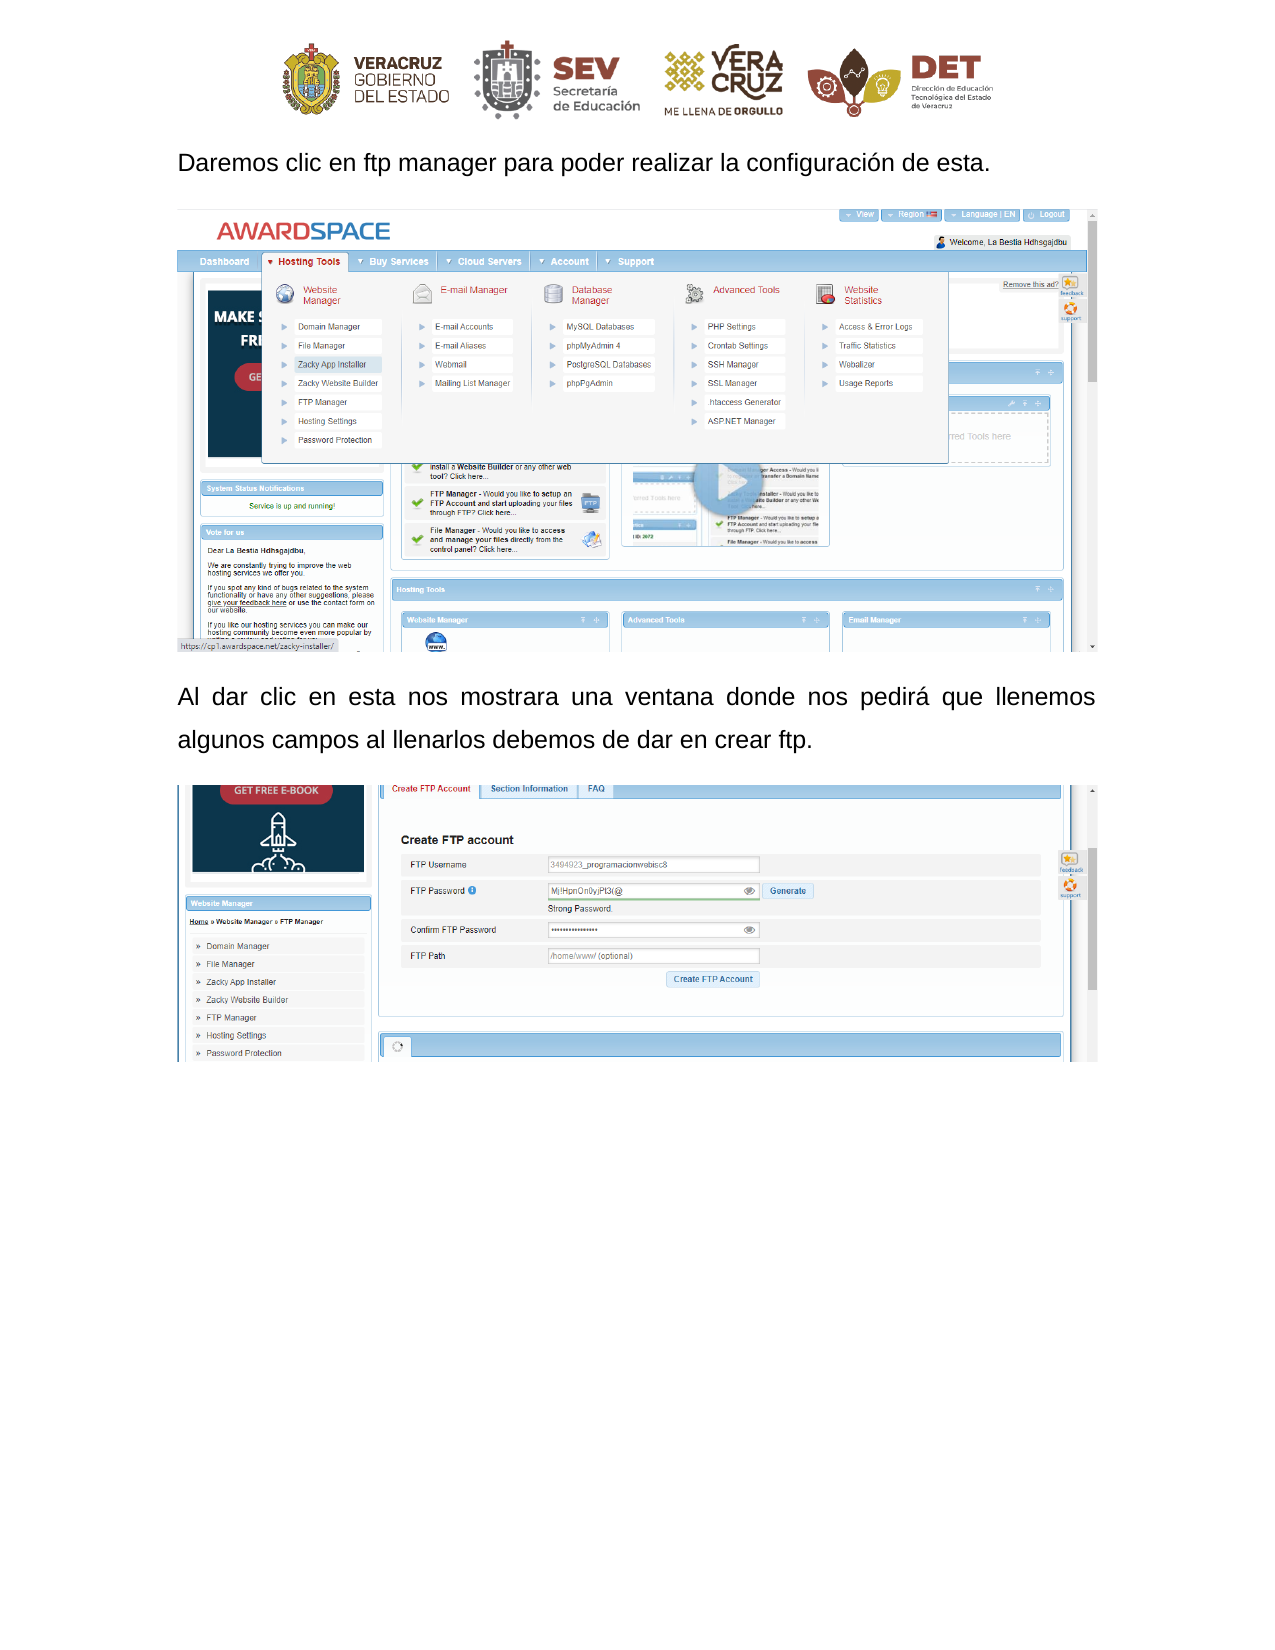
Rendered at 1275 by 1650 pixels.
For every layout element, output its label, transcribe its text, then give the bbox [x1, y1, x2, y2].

picture [177, 785, 1098, 1062]
picture [274, 39, 1001, 121]
text Daremos clic en ftp manager para poder realizar la configuración de esta. [177, 148, 1098, 176]
text Al dar clic en esta nos mostrara una ventana donde nos pedirá que llenemos algunos campos al llenarlos debemos de dar en crear ftp. [177, 682, 1098, 754]
picture [177, 207, 1098, 652]
